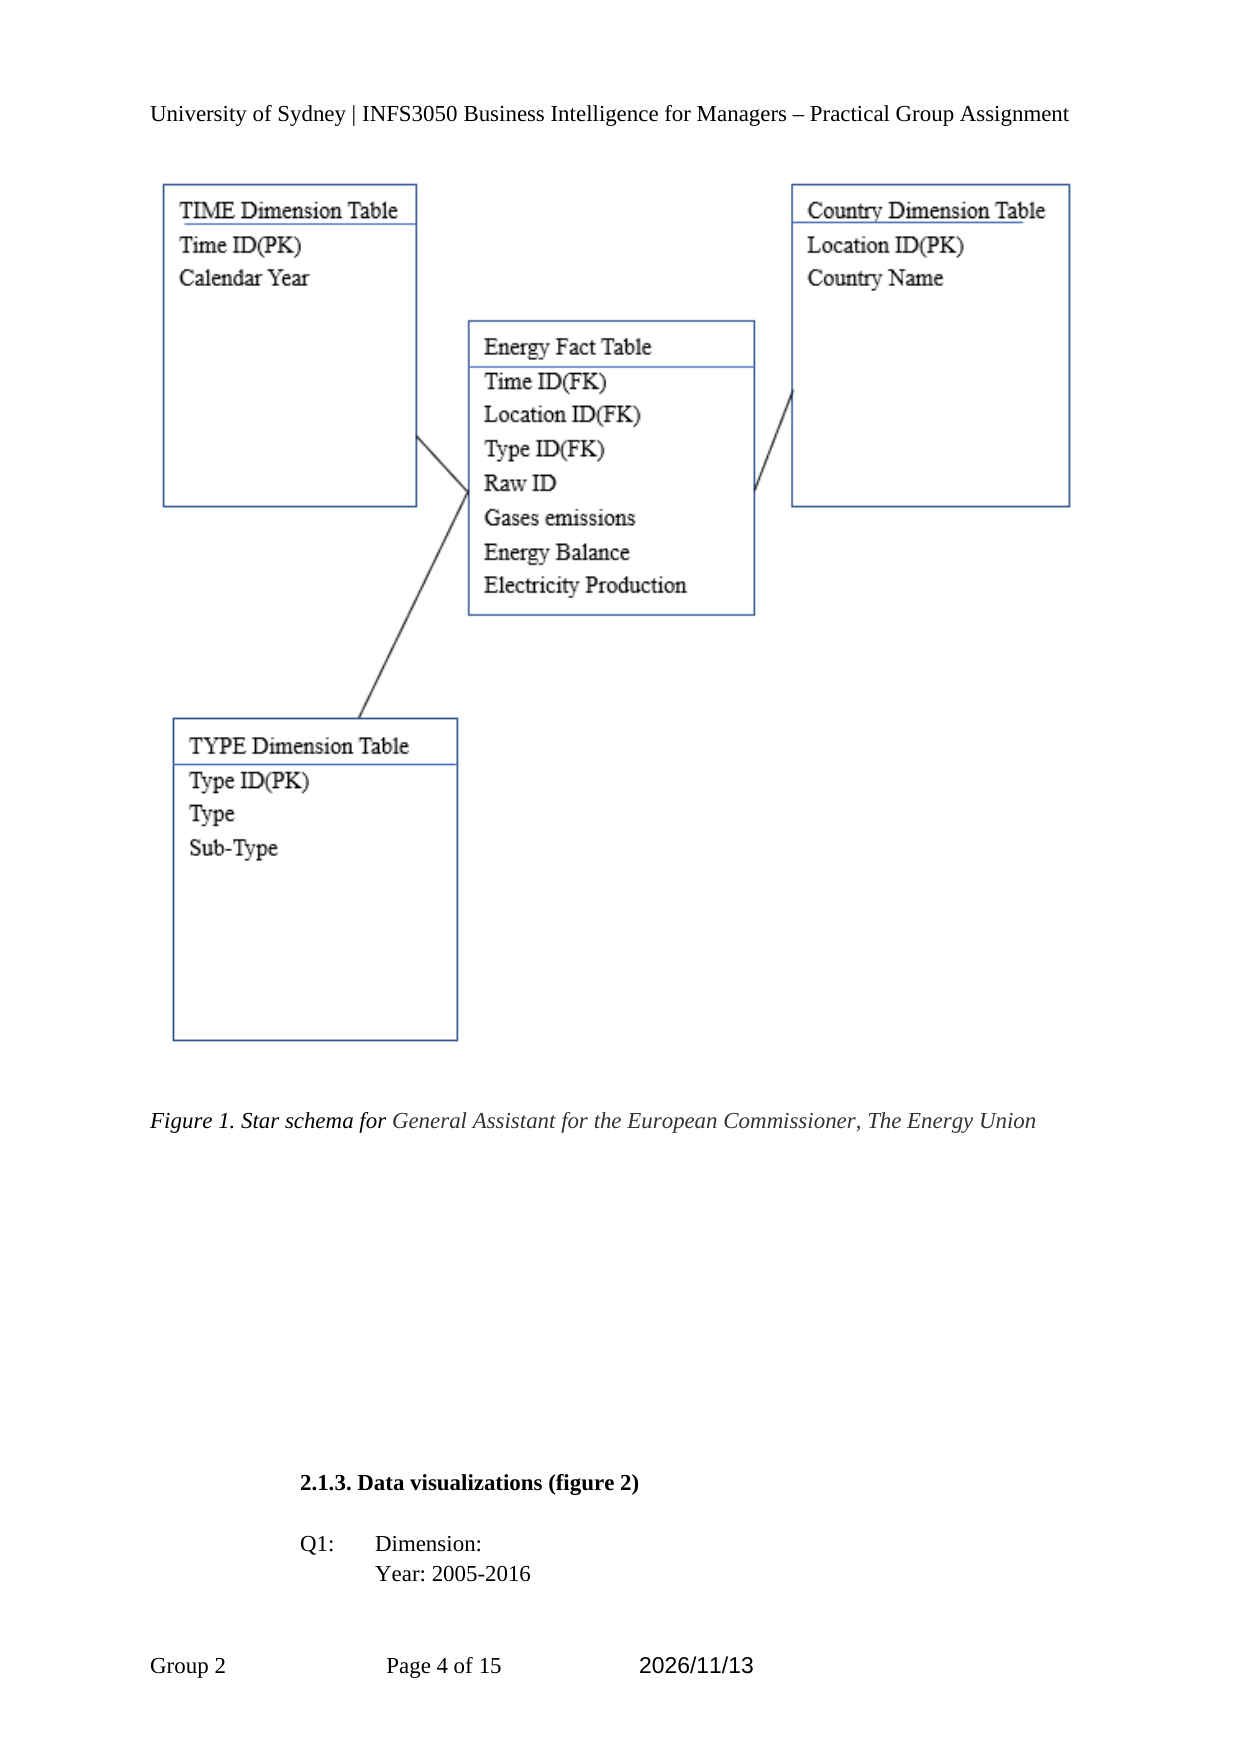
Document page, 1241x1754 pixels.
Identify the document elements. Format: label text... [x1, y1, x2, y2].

text Q1: Dimension: [300, 1529, 1090, 1556]
text Figure 1. Star schema for General Assistant for the European Commissioner, The Energy Union [150, 1107, 1090, 1133]
text 2.1.3. Data visualizations (figure 2) [300, 1469, 1090, 1496]
text Year: 2005-2016 [300, 1560, 1090, 1586]
picture [150, 171, 1082, 1058]
